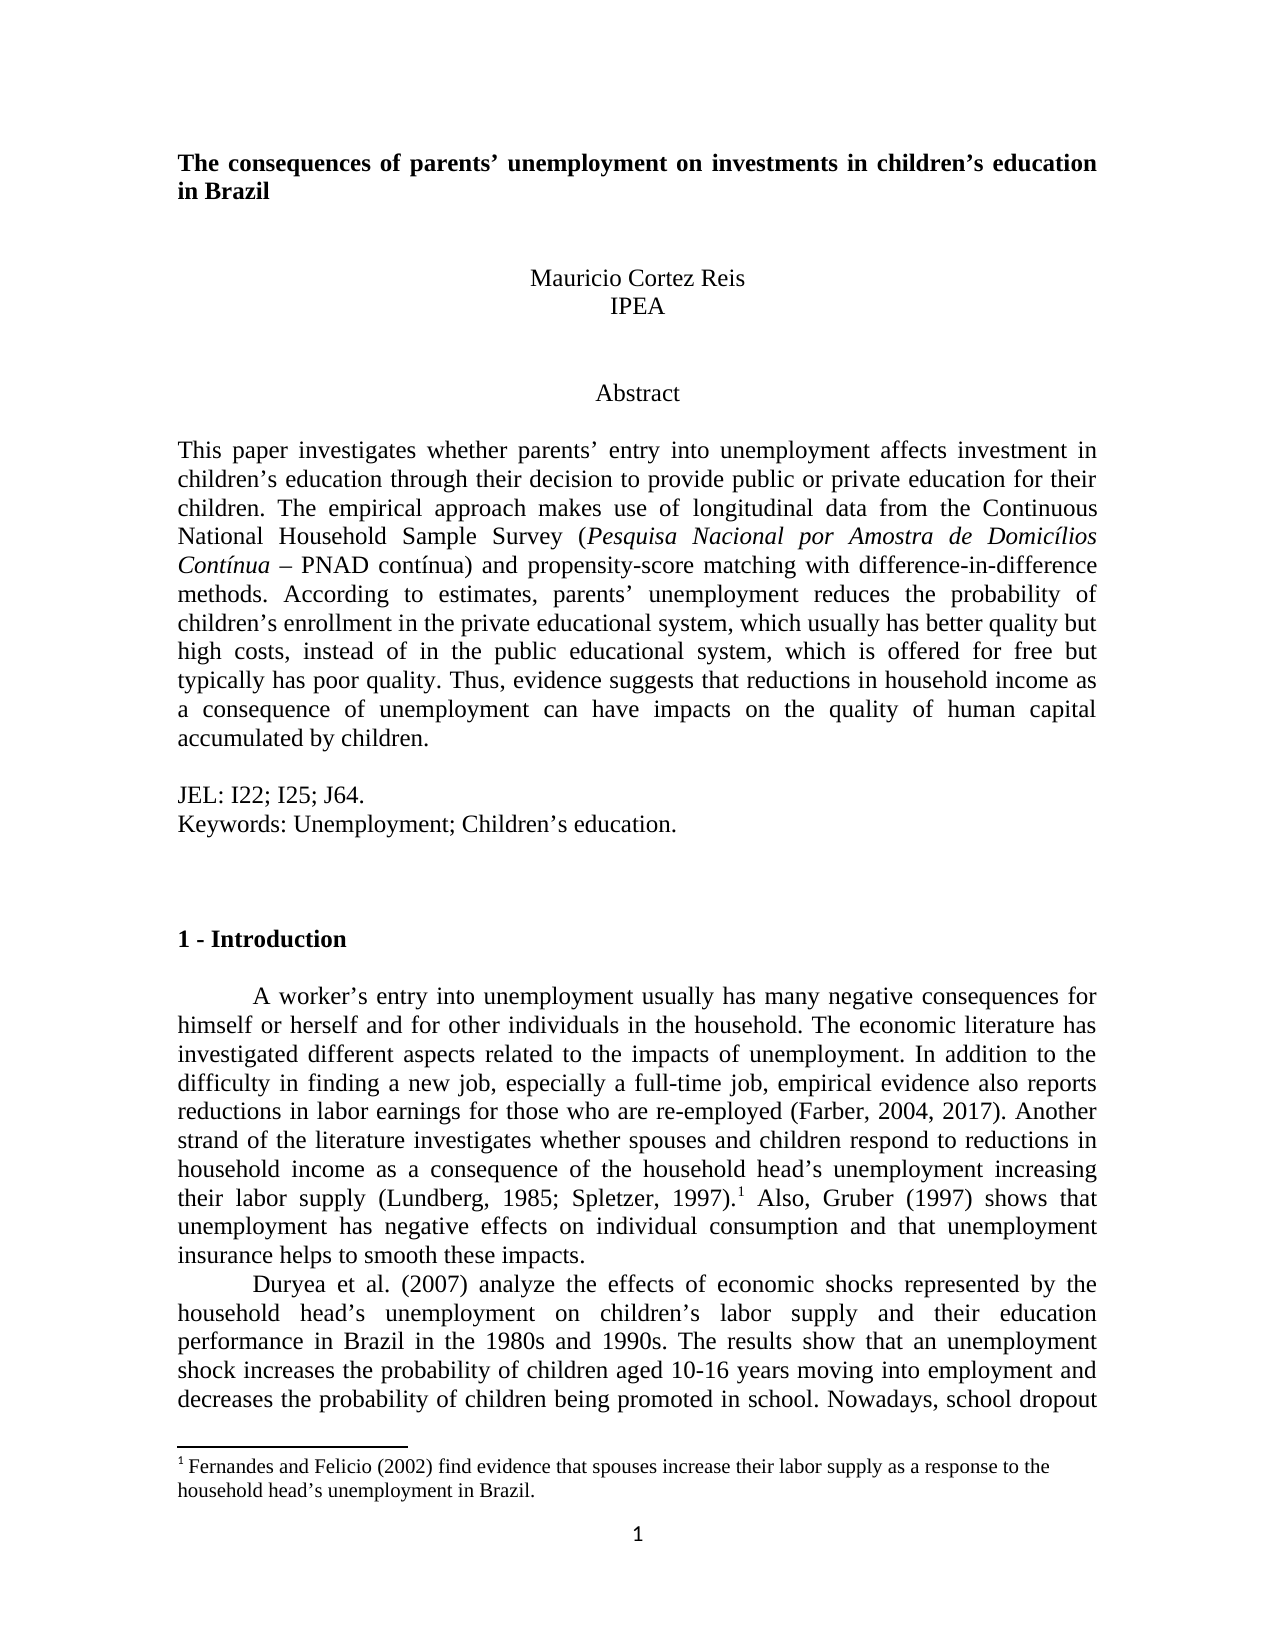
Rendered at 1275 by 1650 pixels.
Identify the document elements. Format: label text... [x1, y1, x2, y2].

text Mauricio Cortez Reis [177, 263, 1098, 291]
text Keywords: Unemployment; Children’s education. [177, 809, 1098, 838]
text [177, 1269, 1098, 1413]
text A worker’s entry into unemployment usually has many negative consequences for himself or herself and for other individuals in the household. The economic literature has investigated different aspects related to the impacts of unemployment. In addition to the difficulty in finding a new job, especially a full-time job, empirical evidence also reports reductions in labor earnings for those who are re-employed (Farber, 2004, 2017). Another strand of the literature investigates whether spouses and children respond to reductions in household income as a consequence of the household head’s unemployment increasing their labor supply (Lundberg, 1985; Spletzer, 1997). Also, Gruber (1997) shows that unemployment has negative effects on individual consumption and that unemployment insurance helps to smooth these impacts. [177, 981, 1098, 1269]
text JEL: I22; I25; J64. [177, 780, 1098, 809]
text 1 - Introduction [177, 924, 1098, 953]
text Abstract [177, 378, 1098, 406]
text The consequences of parents’ unemployment on investments in children’s education in Brazil [177, 148, 1098, 205]
text This paper investigates whether parents’ entry into unemployment affects investment in children’s education through their decision to provide public or private education for their children. The empirical approach makes use of longitudinal data from the Continuous National Household Sample Survey (Pesquisa Nacional por Amostra de Domicílios Contínua – PNAD contínua) and propensity-score matching with difference-in-difference methods. According to estimates, parents’ unemployment reduces the probability of children’s enrollment in the private educational system, which usually has better quality but high costs, instead of in the public educational system, which is offered for free but typically has poor quality. Thus, evidence suggests that reductions in household income as a consequence of unemployment can have impacts on the quality of human capital accumulated by children. [177, 435, 1098, 751]
text IPEA [177, 291, 1098, 320]
